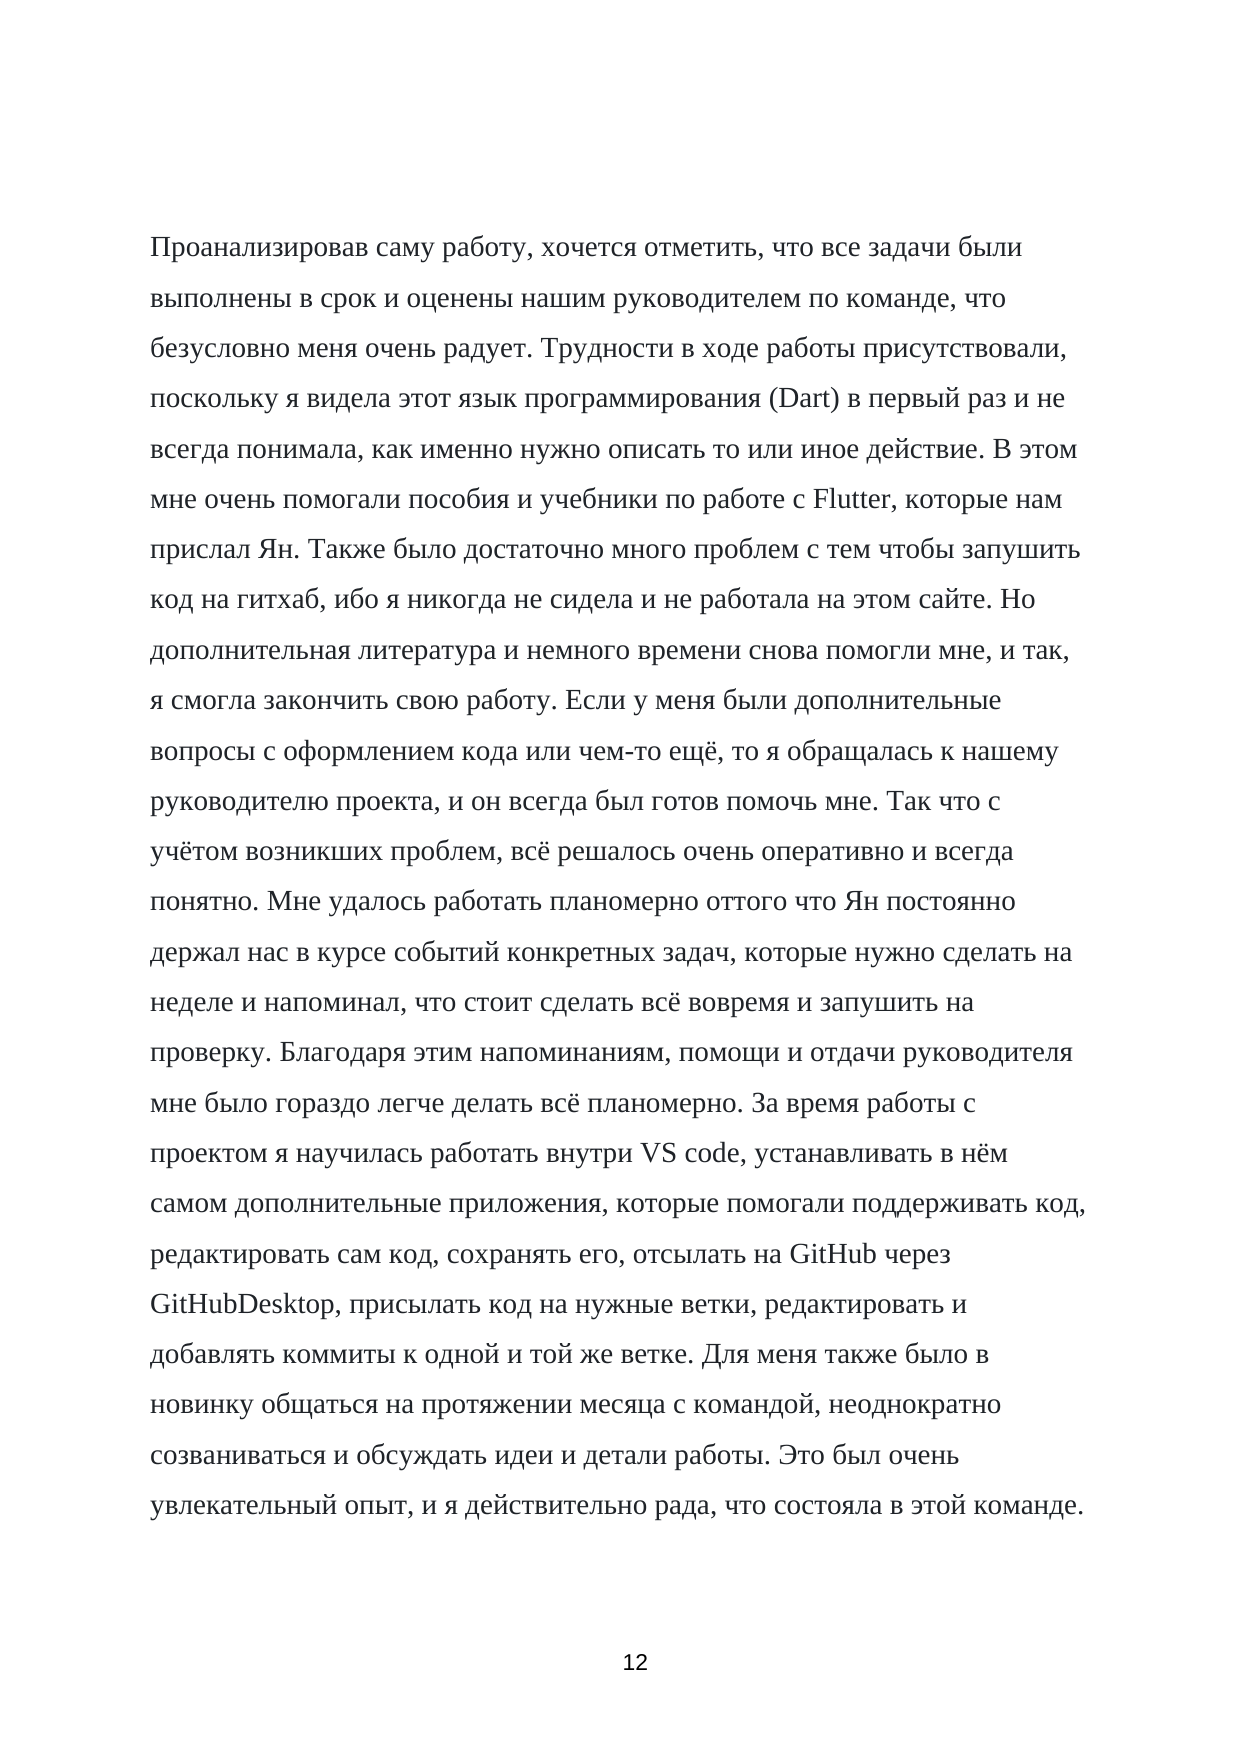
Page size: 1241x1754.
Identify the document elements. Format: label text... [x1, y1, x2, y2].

text Проанализировав саму работу, хочется отметить, что все задачи были выполнены в срок и оценены нашим руководителем по команде, что безусловно меня очень радует. Трудности в ходе работы присутствовали, поскольку я видела этот язык программирования (Dart) в первый раз и не всегда понимала, как именно нужно описать то или иное действие. В этом мне очень помогали пособия и учебники по работе с Flutter, которые нам прислал Ян. Также было достаточно много проблем с тем чтобы запушить код на гитхаб, ибо я никогда не сидела и не работала на этом сайте. Но дополнительная литература и немного времени снова помогли мне, и так, я смогла закончить свою работу. Если у меня были дополнительные вопросы с оформлением кода или чем-то ещё, то я обращалась к нашему руководителю проекта, и он всегда был готов помочь мне. Так что с учётом возникших проблем, всё решалось очень оперативно и всегда понятно. Мне удалось работать планомерно оттого что Ян постоянно держал нас в курсе событий конкретных задач, которые нужно сделать на неделе и напоминал, что стоит сделать всё вовремя и запушить на проверку. Благодаря этим напоминаниям, помощи и отдачи руководителя мне было гораздо легче делать всё планомерно. За время работы с проектом я научилась работать внутри VS code, устанавливать в нём самом дополнительные приложения, которые помогали поддерживать код, редактировать сам код, сохранять его, отсылать на GitHub через GitHubDesktop, присылать код на нужные ветки, редактировать и добавлять коммиты к одной и той же ветке. Для меня также было в новинку общаться на протяжении месяца с командой, неоднократно созваниваться и обсуждать идеи и детали работы. Это был очень увлекательный опыт, и я действительно рада, что состояла в этой команде. [150, 229, 1090, 1521]
